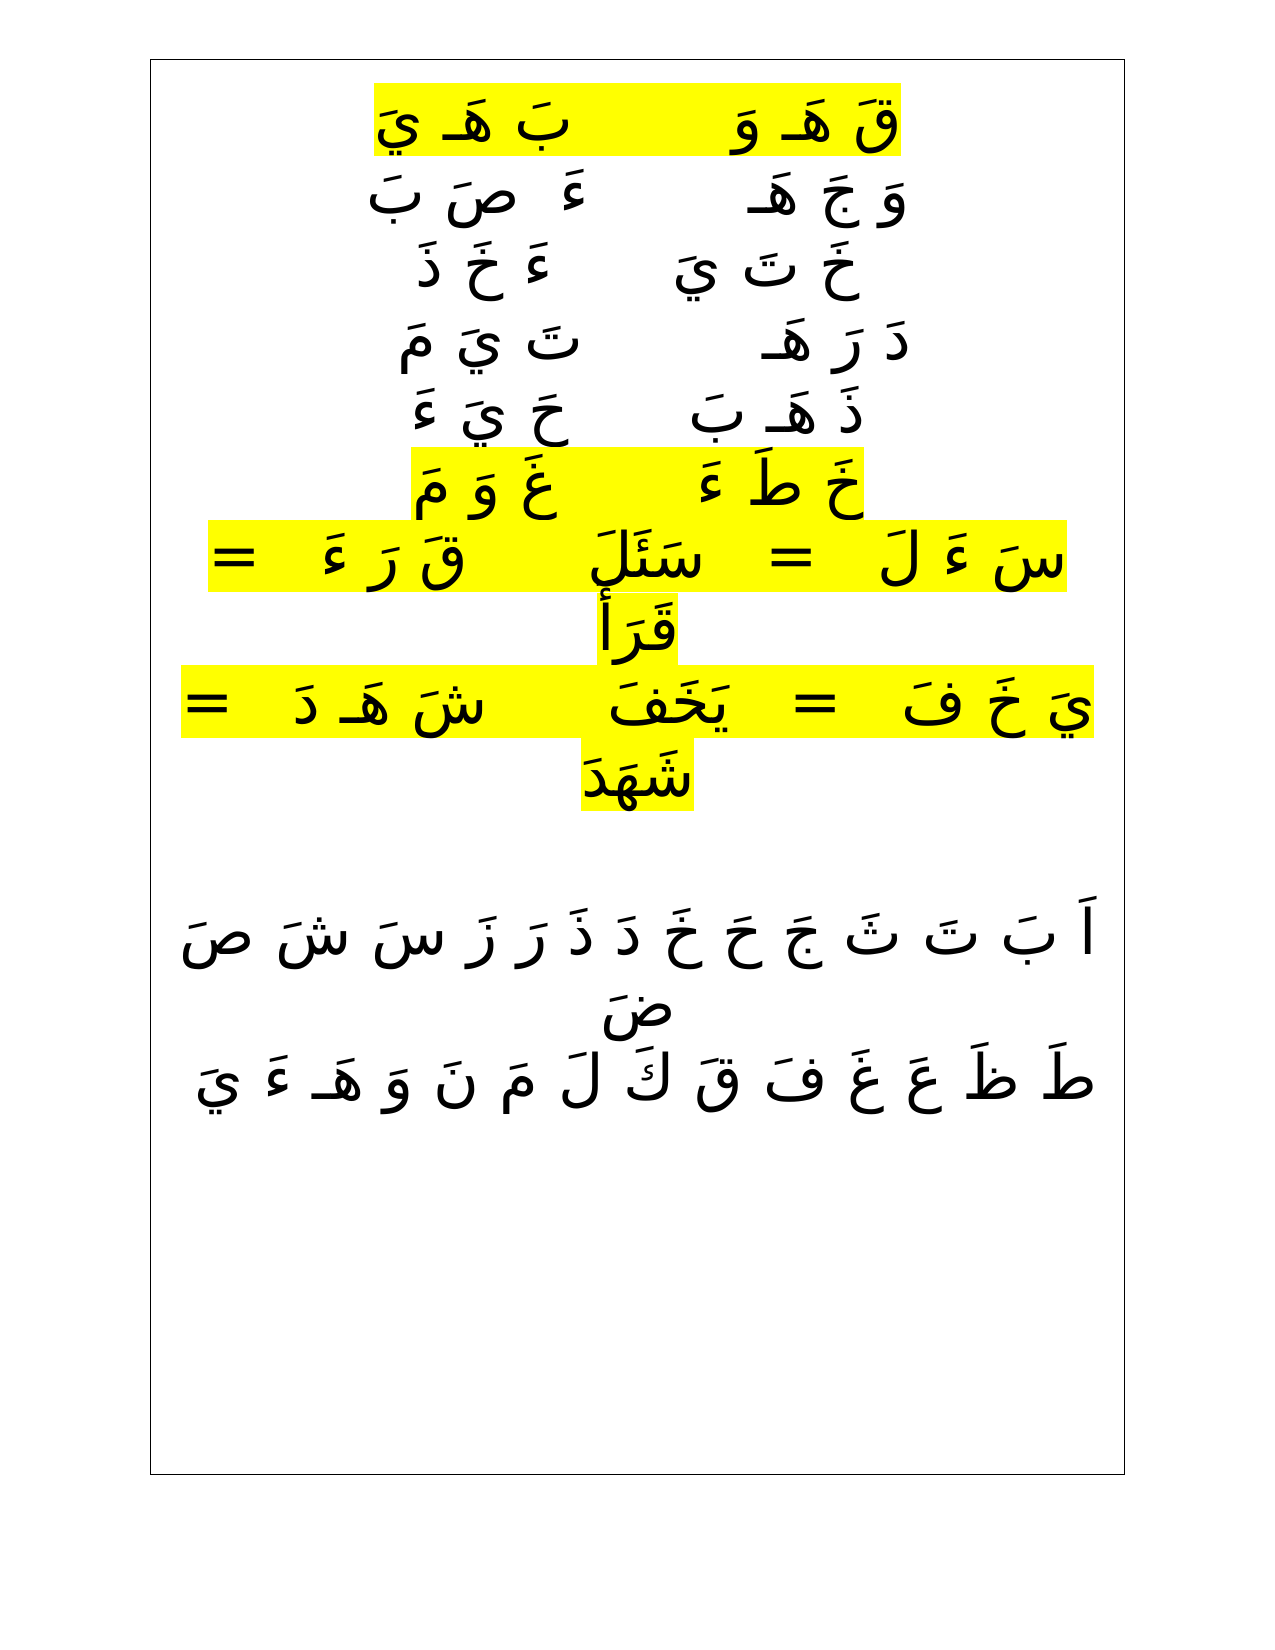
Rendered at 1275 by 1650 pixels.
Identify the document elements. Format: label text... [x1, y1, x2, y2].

table_header قَ هَـ وَ بَ هَـ يَ وَ جَ هَـ ءَ صَ بَ خَ تَ يَ ءَ خَ ذَ دَ رَ هَـ تَ يَ مَ ذَ هَـ بَ حَ يَ ءَ خَ طَ ءَ غَ وَ مَ سَ ءَ لَ = سَئَلَ قَ رَ ءَ = قَرَأَ يَ خَ فَ = يَخَفَ شَ هَـ دَ = شَهَدَ اَ بَ تَ ثَ جَ حَ خَ دَ ذَ رَ زَ سَ شَ صَ ضَ طَ ظَ عَ غَ فَ قَ كَ لَ مَ نَ وَ هَـ ءَ يَ [151, 60, 1124, 1473]
